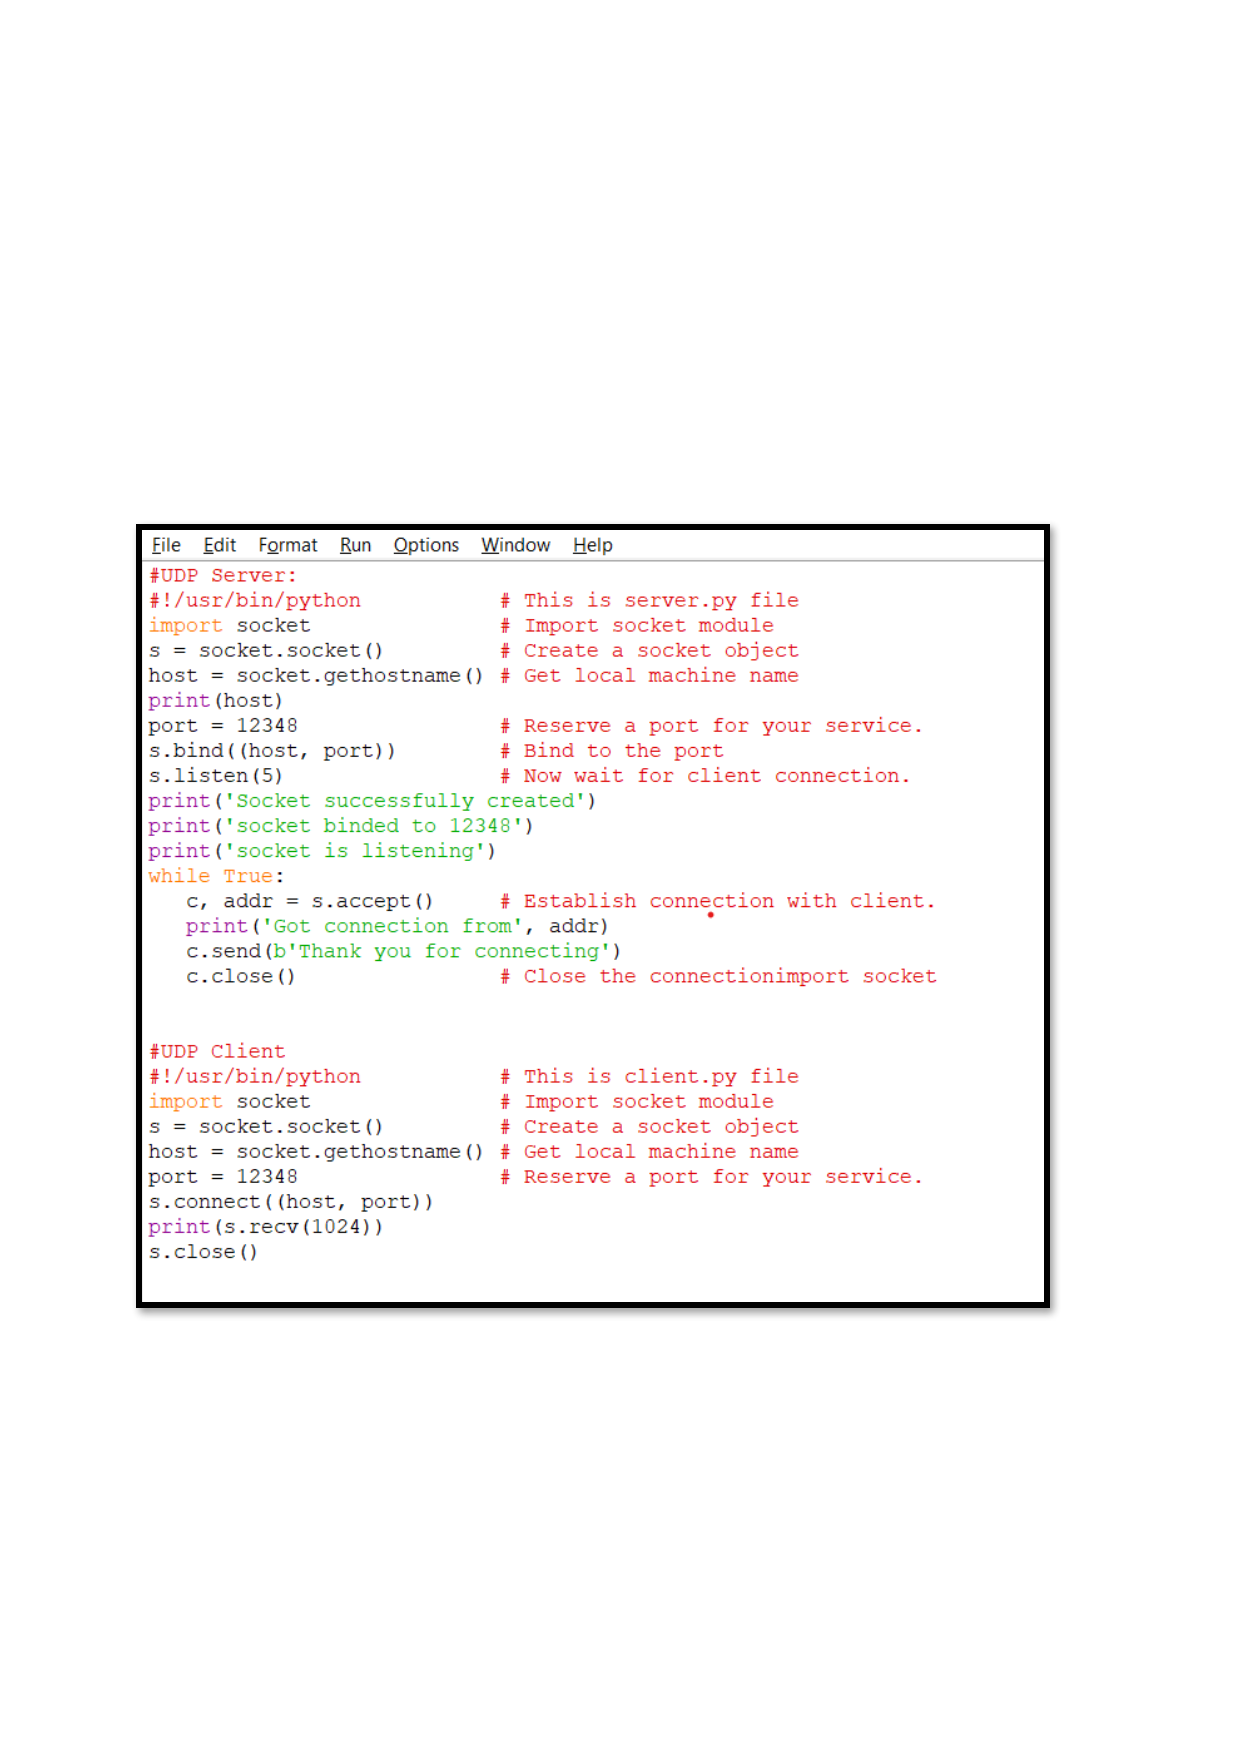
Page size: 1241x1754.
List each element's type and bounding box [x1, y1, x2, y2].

picture [142, 530, 1044, 1302]
